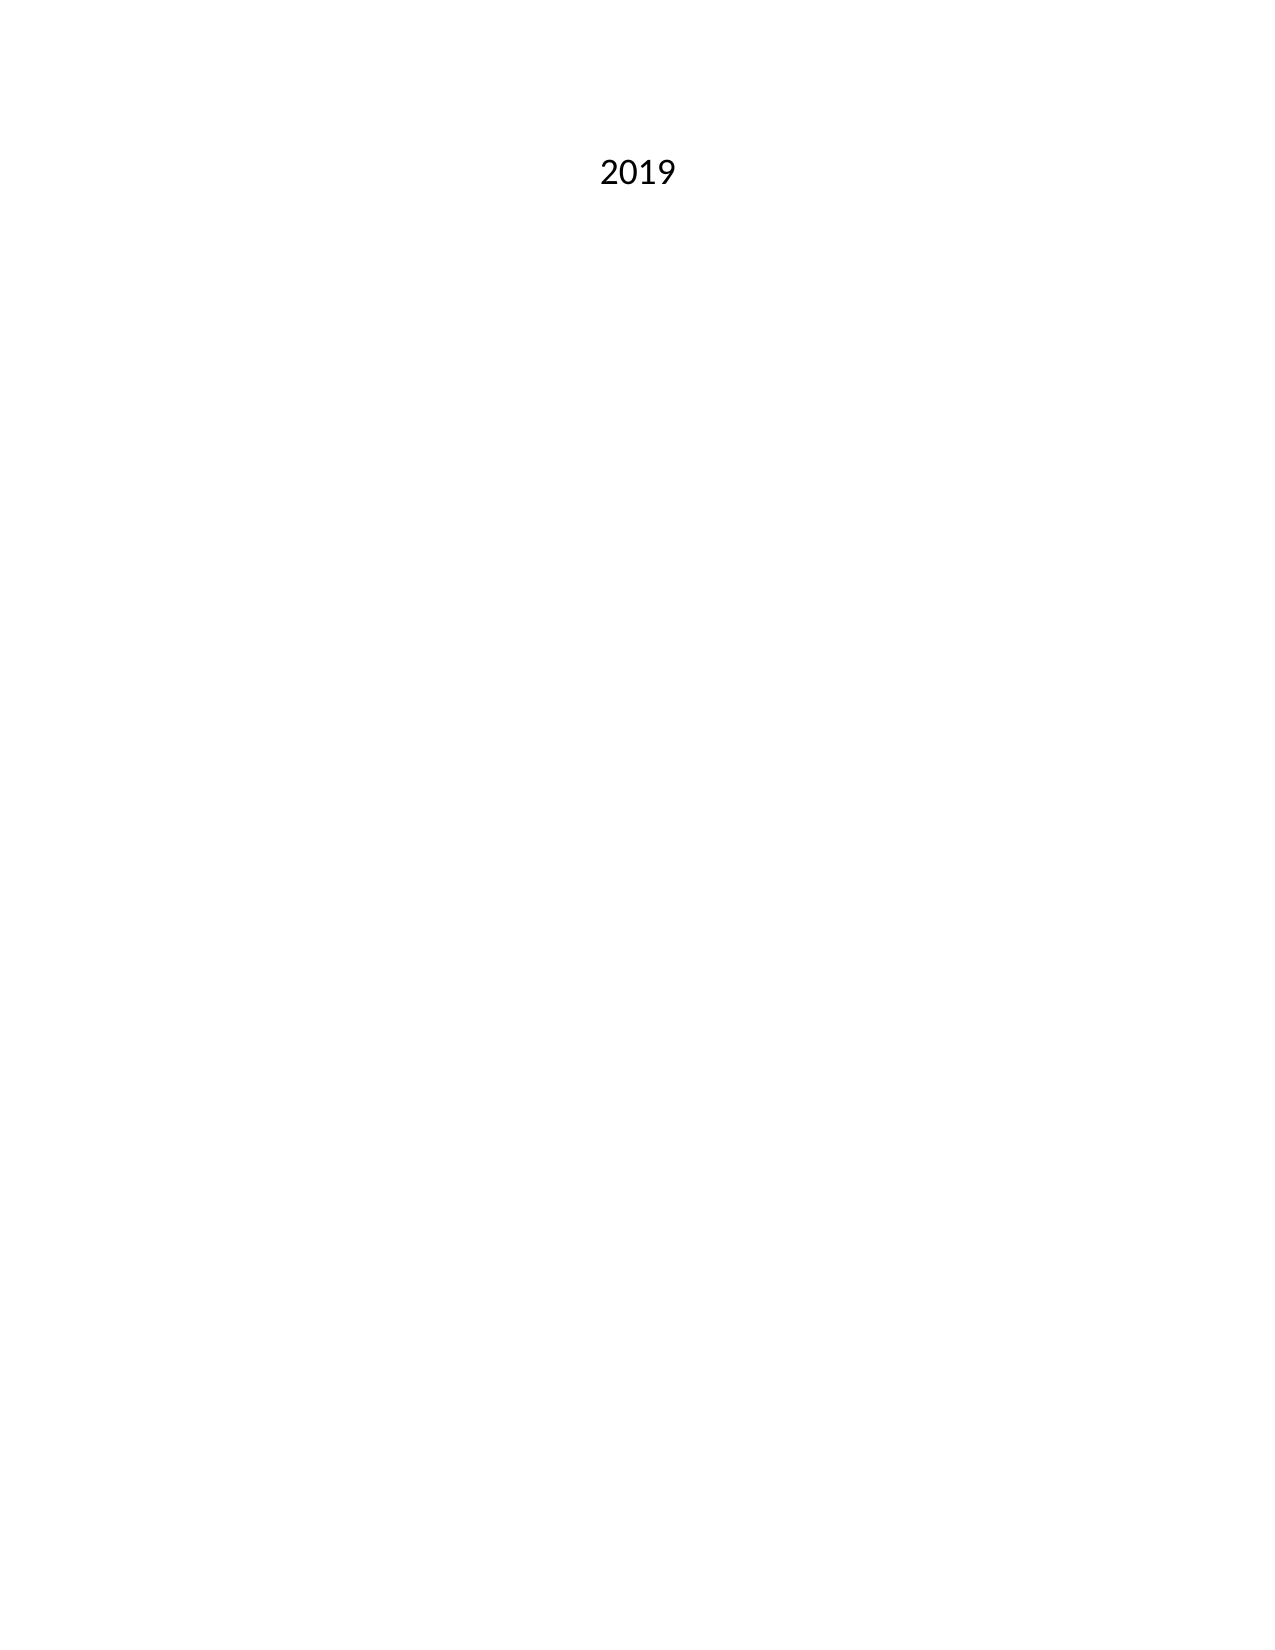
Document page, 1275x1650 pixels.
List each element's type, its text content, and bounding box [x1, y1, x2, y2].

text 2019 [177, 148, 1098, 193]
